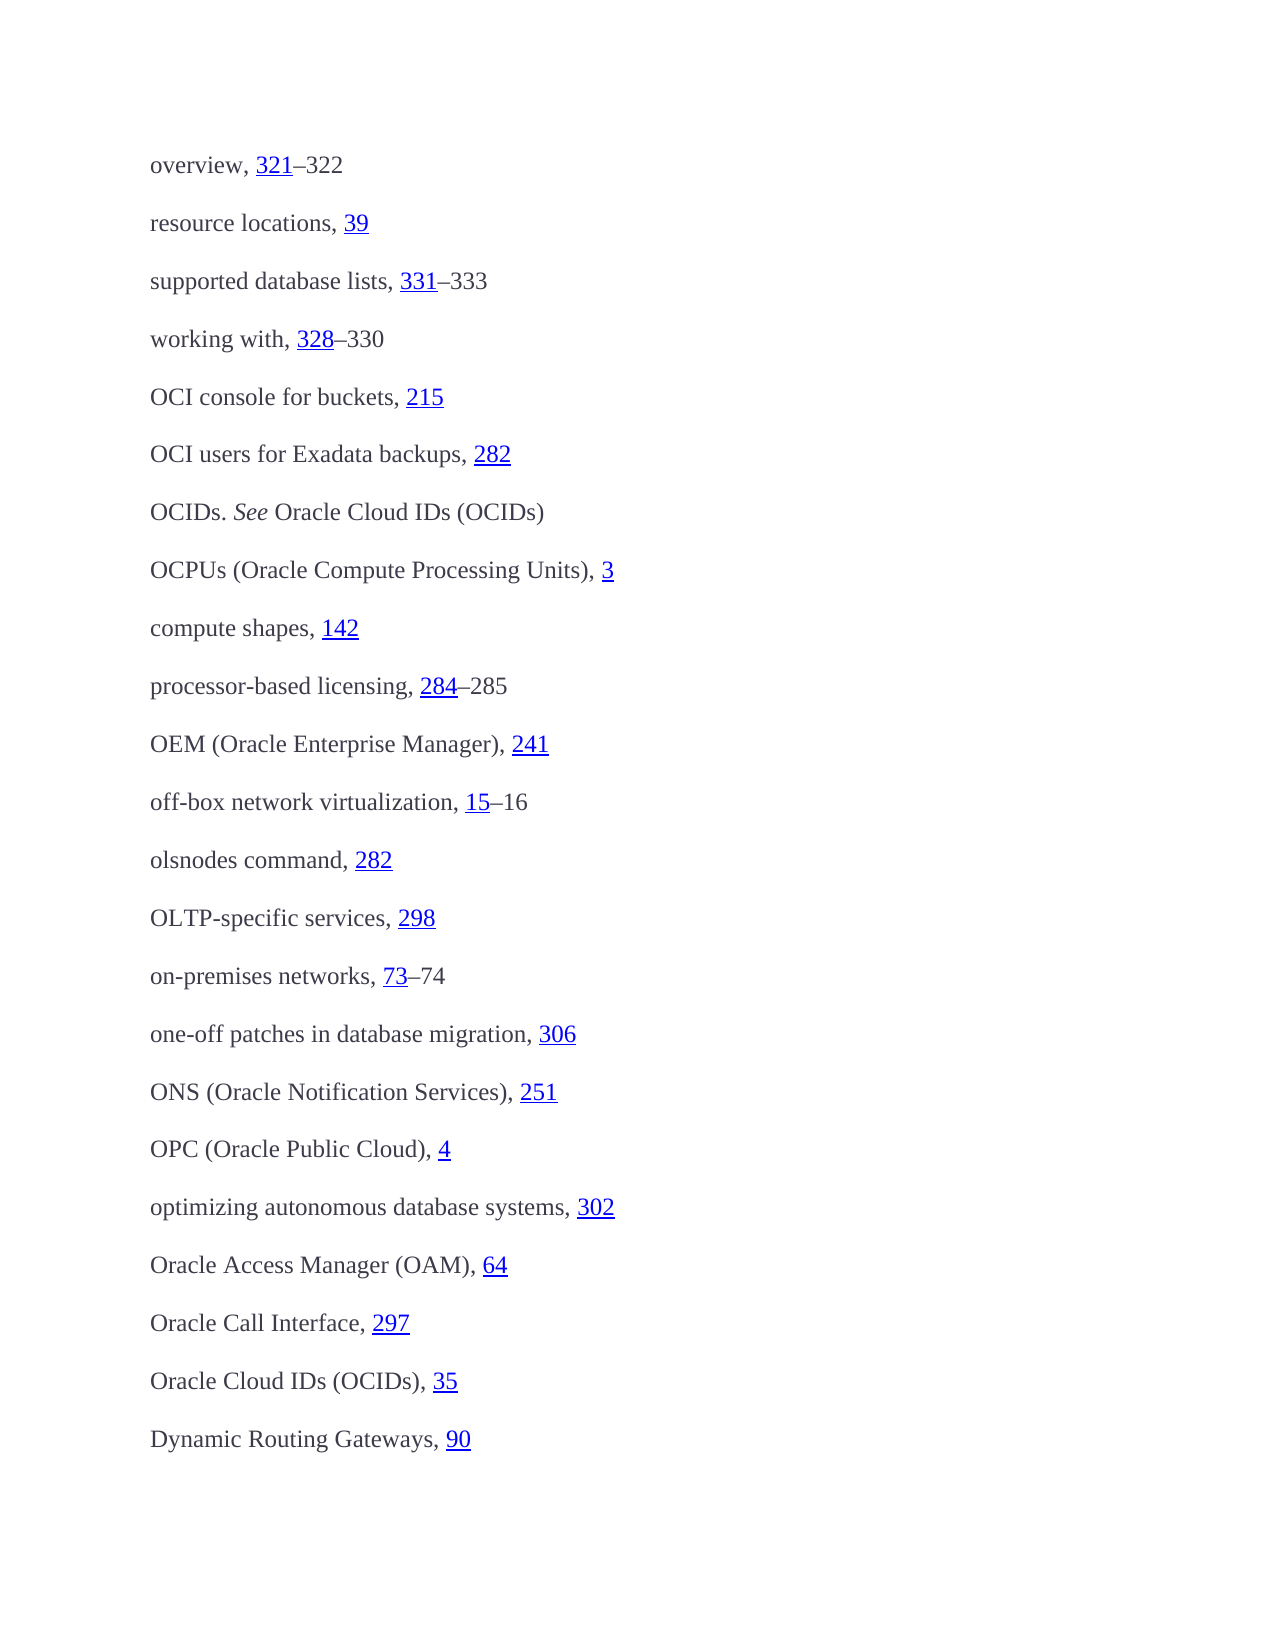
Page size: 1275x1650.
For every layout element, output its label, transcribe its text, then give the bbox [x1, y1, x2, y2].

text optimizing autonomous database systems, 302 [150, 1192, 1125, 1221]
text Dynamic Routing Gateways, 90 [150, 1424, 1125, 1453]
text resource locations, 39 [150, 208, 1125, 237]
text on-premises networks, 73–74 [150, 961, 1125, 989]
text olsnodes command, 282 [150, 845, 1125, 874]
text OCPUs (Oracle Compute Processing Units), 3 [150, 555, 1125, 584]
text ONS (Oracle Notification Services), 251 [150, 1077, 1125, 1105]
text Oracle Call Interface, 297 [150, 1308, 1125, 1337]
text OLTP-specific services, 298 [150, 903, 1125, 932]
text OCI console for buckets, 215 [150, 382, 1125, 410]
text working with, 328–330 [150, 324, 1125, 352]
text supported database lists, 331–333 [150, 266, 1125, 294]
text OPC (Oracle Public Cloud), 4 [150, 1134, 1125, 1163]
text OEM (Oracle Enterprise Manager), 241 [150, 729, 1125, 758]
text one-off patches in database migration, 306 [150, 1019, 1125, 1047]
text OCI users for Exadata backups, 282 [150, 439, 1125, 468]
text processor-based licensing, 284–285 [150, 671, 1125, 700]
text off-box network virtualization, 15–16 [150, 787, 1125, 816]
text compute shapes, 142 [150, 613, 1125, 642]
text Oracle Cloud IDs (OCIDs), 35 [150, 1366, 1125, 1395]
text overview, 321–322 [150, 150, 1125, 179]
text OCIDs. See Oracle Cloud IDs (OCIDs) [150, 497, 1125, 526]
text Oracle Access Manager (OAM), 64 [150, 1250, 1125, 1279]
